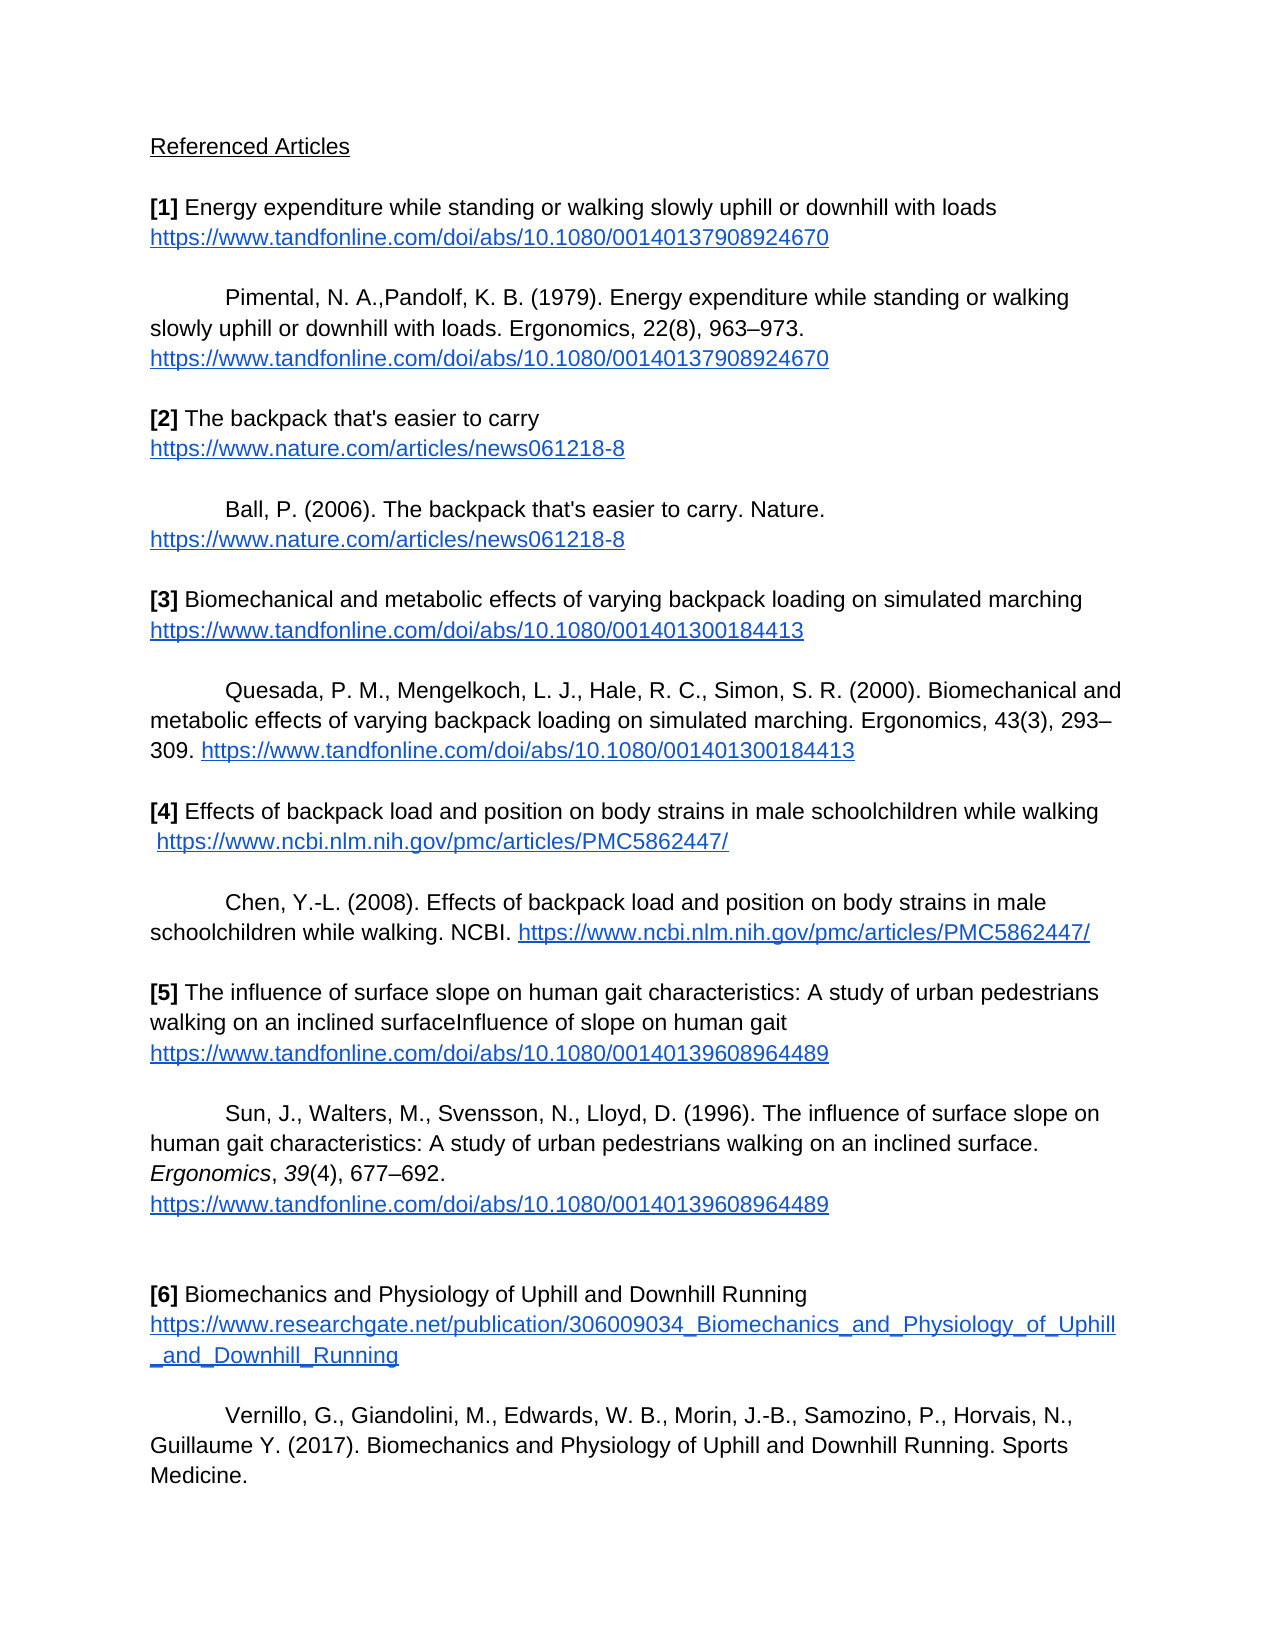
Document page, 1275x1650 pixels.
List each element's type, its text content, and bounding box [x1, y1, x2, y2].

text [2] The backpack that's easier to carry [150, 405, 1125, 432]
text Quesada, P. M., Mengelkoch, L. J., Hale, R. C., Simon, S. R. (2000). Biomechanical and metabolic effects of varying backpack loading on simulated marching. Ergonomics, 43(3), 293–309. https://www.tandfonline.com/doi/abs/10.1080/001401300184413 [150, 677, 1125, 764]
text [150, 1402, 1125, 1489]
text https://www.ncbi.nlm.nih.gov/pmc/articles/PMC5862447/ [150, 828, 1125, 854]
text [5] The influence of surface slope on human gait characteristics: A study of urban pedestrians walking on an inclined surfaceInfluence of slope on human gait [150, 979, 1125, 1036]
text Referenced Articles [150, 133, 1125, 160]
text [3] Biomechanical and metabolic effects of varying backpack loading on simulated marching https://www.tandfonline.com/doi/abs/10.1080/001401300184413 [150, 586, 1125, 643]
text [4] Effects of backpack load and position on body strains in male schoolchildren while walking [150, 798, 1125, 824]
text Chen, Y.-L. (2008). Effects of backpack load and position on body strains in male schoolchildren while walking. NCBI. https://www.ncbi.nlm.nih.gov/pmc/articles/PMC5862447/ [150, 888, 1125, 945]
text Ball, P. (2006). The backpack that's easier to carry. Nature. https://www.nature.com/articles/news061218-8 [150, 496, 1125, 552]
text [1] Energy expenditure while standing or walking slowly uphill or downhill with loads https://www.tandfonline.com/doi/abs/10.1080/00140137908924670 [150, 194, 1125, 250]
text Sun, J., Walters, M., Svensson, N., Lloyd, D. (1996). The influence of surface slope on human gait characteristics: A study of urban pedestrians walking on an inclined surface. Ergonomics, 39(4), 677–692. https://www.tandfonline.com/doi/abs/10.1080/00140139608964489 [150, 1100, 1125, 1217]
text [6] Biomechanics and Physiology of Uphill and Downhill Running https://www.researchgate.net/publication/306009034_Biomechanics_and_Physiology_of_Uphill_and_Downhill_Running [150, 1281, 1125, 1368]
text https://www.nature.com/articles/news061218-8 [150, 435, 1125, 462]
text https://www.tandfonline.com/doi/abs/10.1080/00140139608964489 [150, 1039, 1125, 1066]
text Pimental, N. A.,Pandolf, K. B. (1979). Energy expenditure while standing or walking slowly uphill or downhill with loads. Ergonomics, 22(8), 963–973. https://www.tandfonline.com/doi/abs/10.1080/00140137908924670 [150, 284, 1125, 371]
